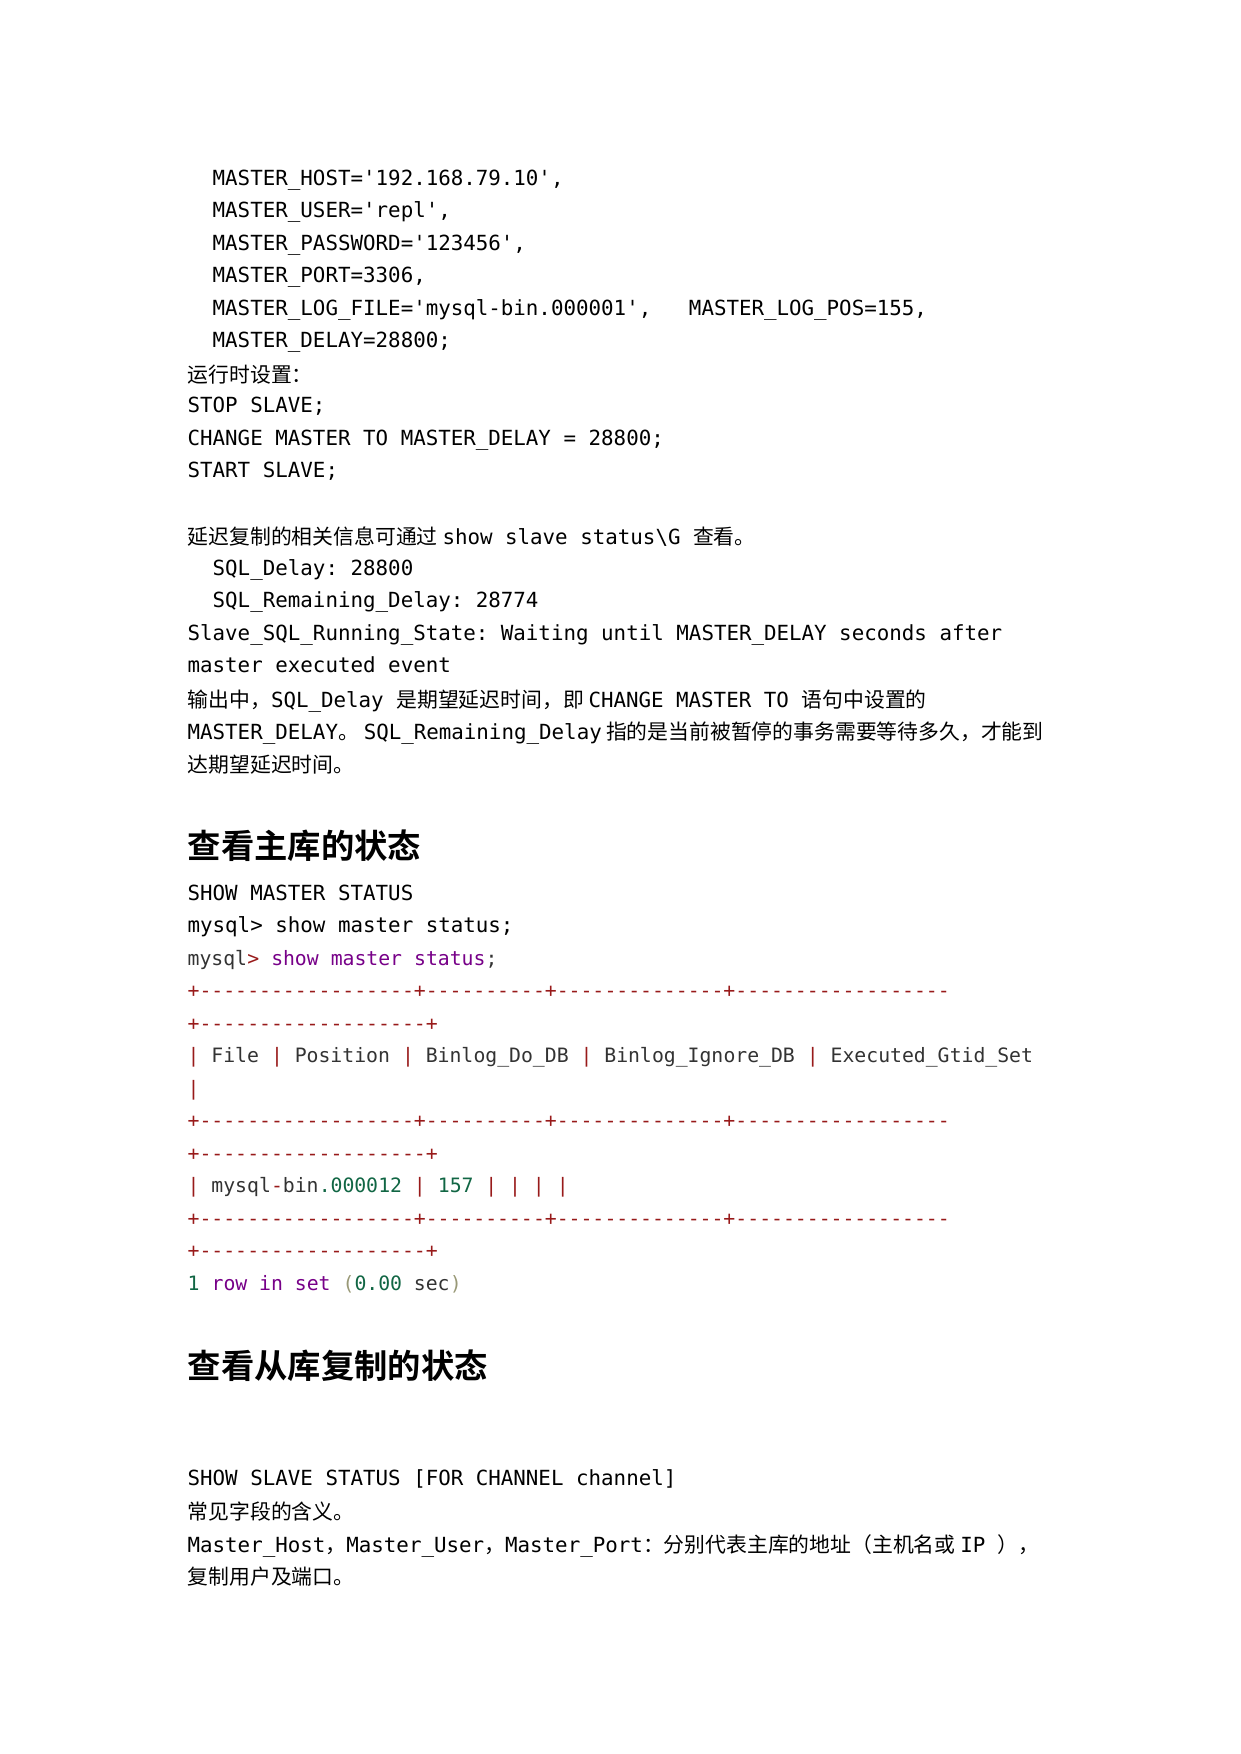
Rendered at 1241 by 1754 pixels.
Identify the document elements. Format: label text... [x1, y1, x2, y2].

text Master_Host，Master_User，Master_Port：分别代表主库的地址（主机名或 IP ），复制⽤户及端⼝。 [187, 1527, 1053, 1592]
text SQL_Delay: 28800 [187, 552, 1053, 584]
text MASTER_PORT=3306, [187, 259, 1053, 292]
text SHOW MASTER STATUS [187, 877, 1053, 909]
text 延迟复制的相关信息可通过 show slave status\G 查看。 [187, 519, 1053, 552]
text +------------------+----------+--------------+------------------+-------------------+ [187, 1202, 1053, 1267]
text 查看主库的状态 [187, 812, 1053, 877]
text | mysql-bin.000012 | 157 | | | | [187, 1169, 1053, 1202]
text | File | Position | Binlog_Do_DB | Binlog_Ignore_DB | Executed_Gtid_Set | [187, 1039, 1053, 1104]
text Slave_SQL_Running_State: Waiting until MASTER_DELAY seconds after master executed event [187, 617, 1053, 682]
text SQL_Remaining_Delay: 28774 [187, 584, 1053, 617]
text START SLAVE; [187, 454, 1053, 487]
text MASTER_DELAY=28800; [187, 324, 1053, 357]
text mysql> show master status; [187, 942, 1053, 974]
text STOP SLAVE; [187, 389, 1053, 422]
text MASTER_HOST='192.168.79.10', [187, 162, 1053, 194]
text 常⻅字段的含义。 [187, 1494, 1053, 1527]
text mysql> show master status; [187, 909, 1053, 942]
text MASTER_PASSWORD='123456', [187, 227, 1053, 259]
text +------------------+----------+--------------+------------------+-------------------+ [187, 1104, 1053, 1169]
text +------------------+----------+--------------+------------------+-------------------+ [187, 974, 1053, 1039]
text MASTER_LOG_FILE='mysql-bin.000001', MASTER_LOG_POS=155, [187, 292, 1053, 324]
text 运⾏时设置： [187, 357, 1053, 389]
text MASTER_USER='repl', [187, 194, 1053, 227]
text 查看从库复制的状态 [187, 1332, 1053, 1397]
text SHOW SLAVE STATUS [FOR CHANNEL channel] [187, 1462, 1053, 1494]
text CHANGE MASTER TO MASTER_DELAY = 28800; [187, 422, 1053, 454]
text 输出中，SQL_Delay 是期望延迟时间，即 CHANGE MASTER TO 语句中设置的 MASTER_DELAY。 SQL_Remaining_Delay指的是当前被暂停的事务需要等待多久，才能到达期望延迟时间。 [187, 682, 1053, 779]
text 1 row in set (0.00 sec) [187, 1267, 1053, 1299]
